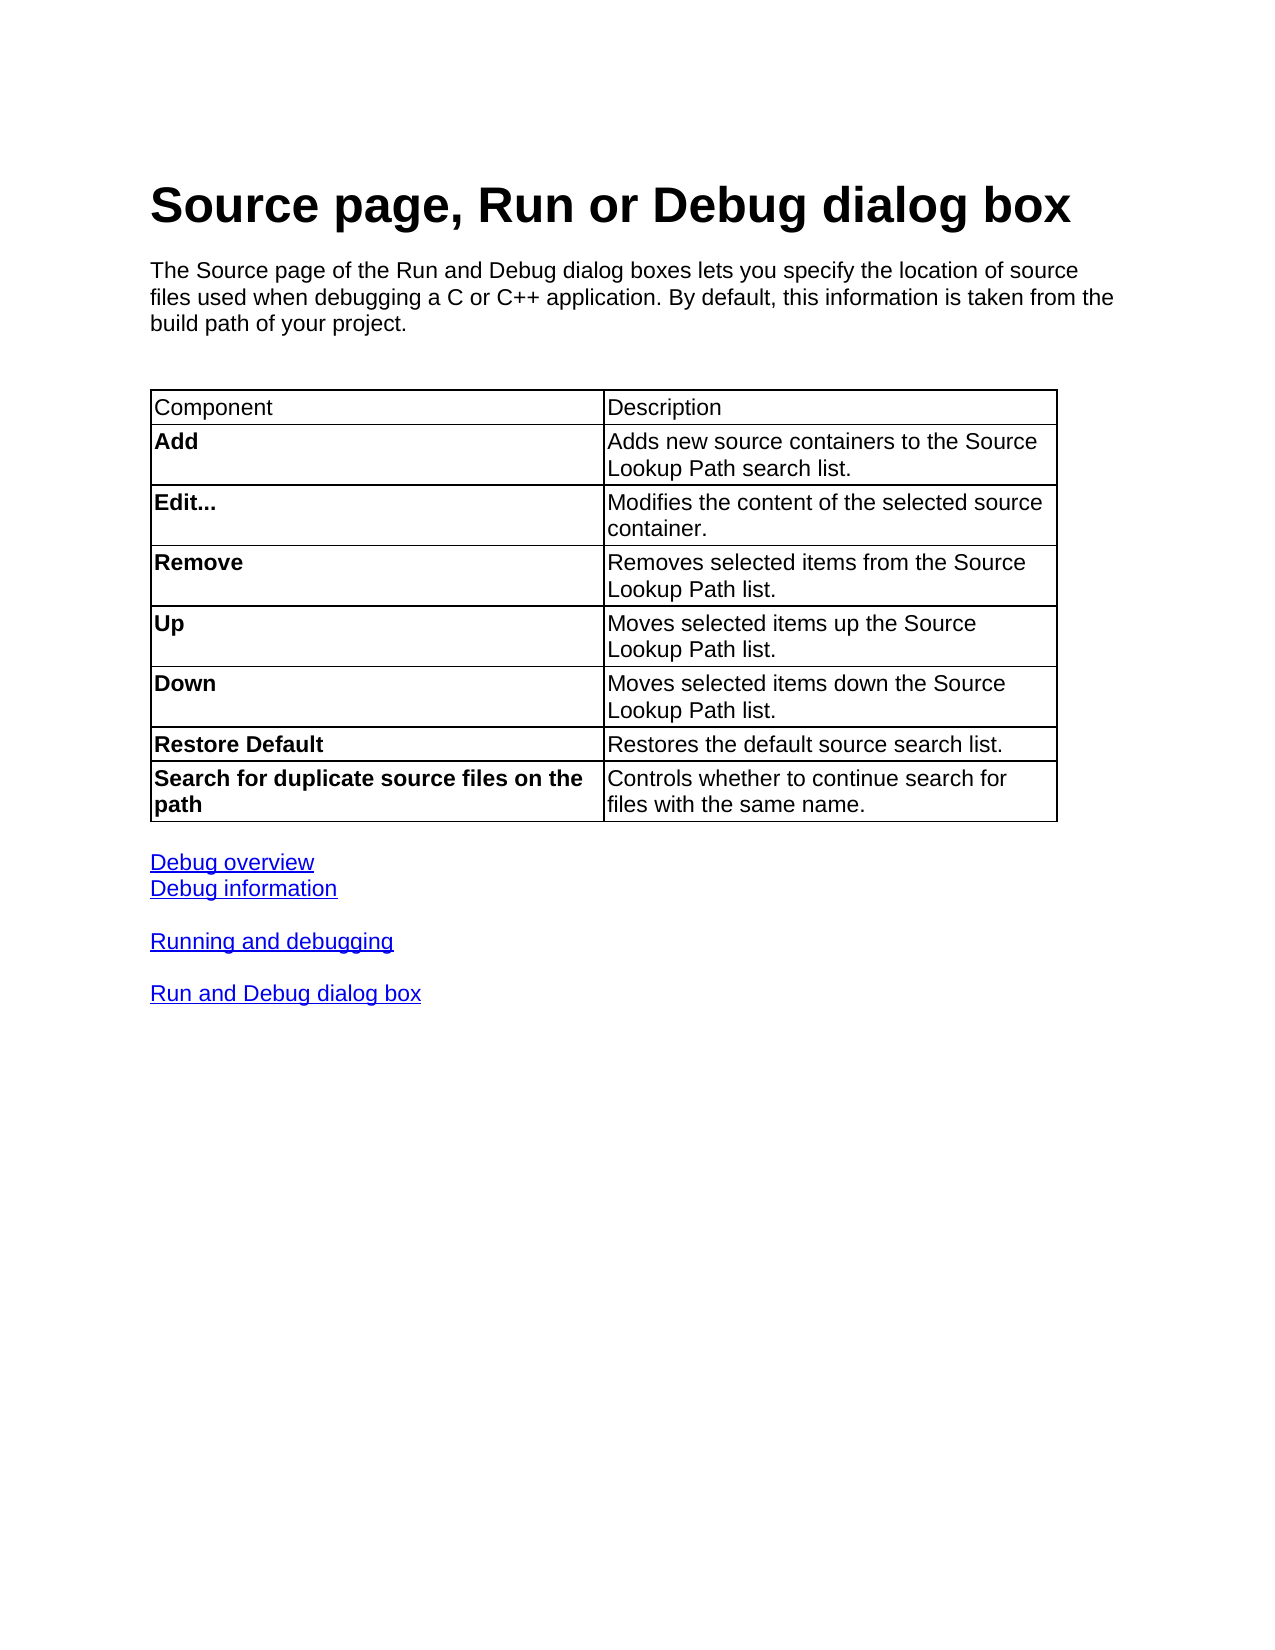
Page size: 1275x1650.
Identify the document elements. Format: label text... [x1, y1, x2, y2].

table_cell Removes selected items from the Source Lookup Path list. [605, 546, 1056, 605]
table_cell Moves selected items down the Source Lookup Path list. [605, 667, 1056, 726]
text Run and Debug dialog box [150, 980, 1125, 1007]
table_cell Edit... [152, 486, 603, 544]
table_header Component [152, 391, 603, 423]
text Debug information [150, 875, 1125, 901]
subtitle Source page, Run or Debug dialog box [150, 175, 1125, 232]
table_cell Add [152, 425, 603, 484]
table_cell Remove [152, 546, 603, 605]
table_cell Search for duplicate source files on the path [152, 762, 603, 821]
table_cell Adds new source containers to the Source Lookup Path search list. [605, 425, 1056, 484]
text Debug overview [150, 849, 1125, 875]
text The Source page of the Run and Debug dialog boxes lets you specify the location of source files used when debugging a C or C++ application. By default, this information is taken from the build path of your project. [150, 257, 1125, 337]
table_cell Restore Default [152, 728, 603, 760]
table_cell Up [152, 607, 603, 666]
table_header Description [605, 391, 1056, 423]
table_cell Controls whether to continue search for files with the same name. [605, 762, 1056, 821]
table_cell Modifies the content of the selected source container. [605, 486, 1056, 544]
table_cell Restores the default source search list. [605, 728, 1056, 760]
table_cell Moves selected items up the Source Lookup Path list. [605, 607, 1056, 666]
table_cell Down [152, 667, 603, 726]
text Running and debugging [150, 928, 1125, 954]
